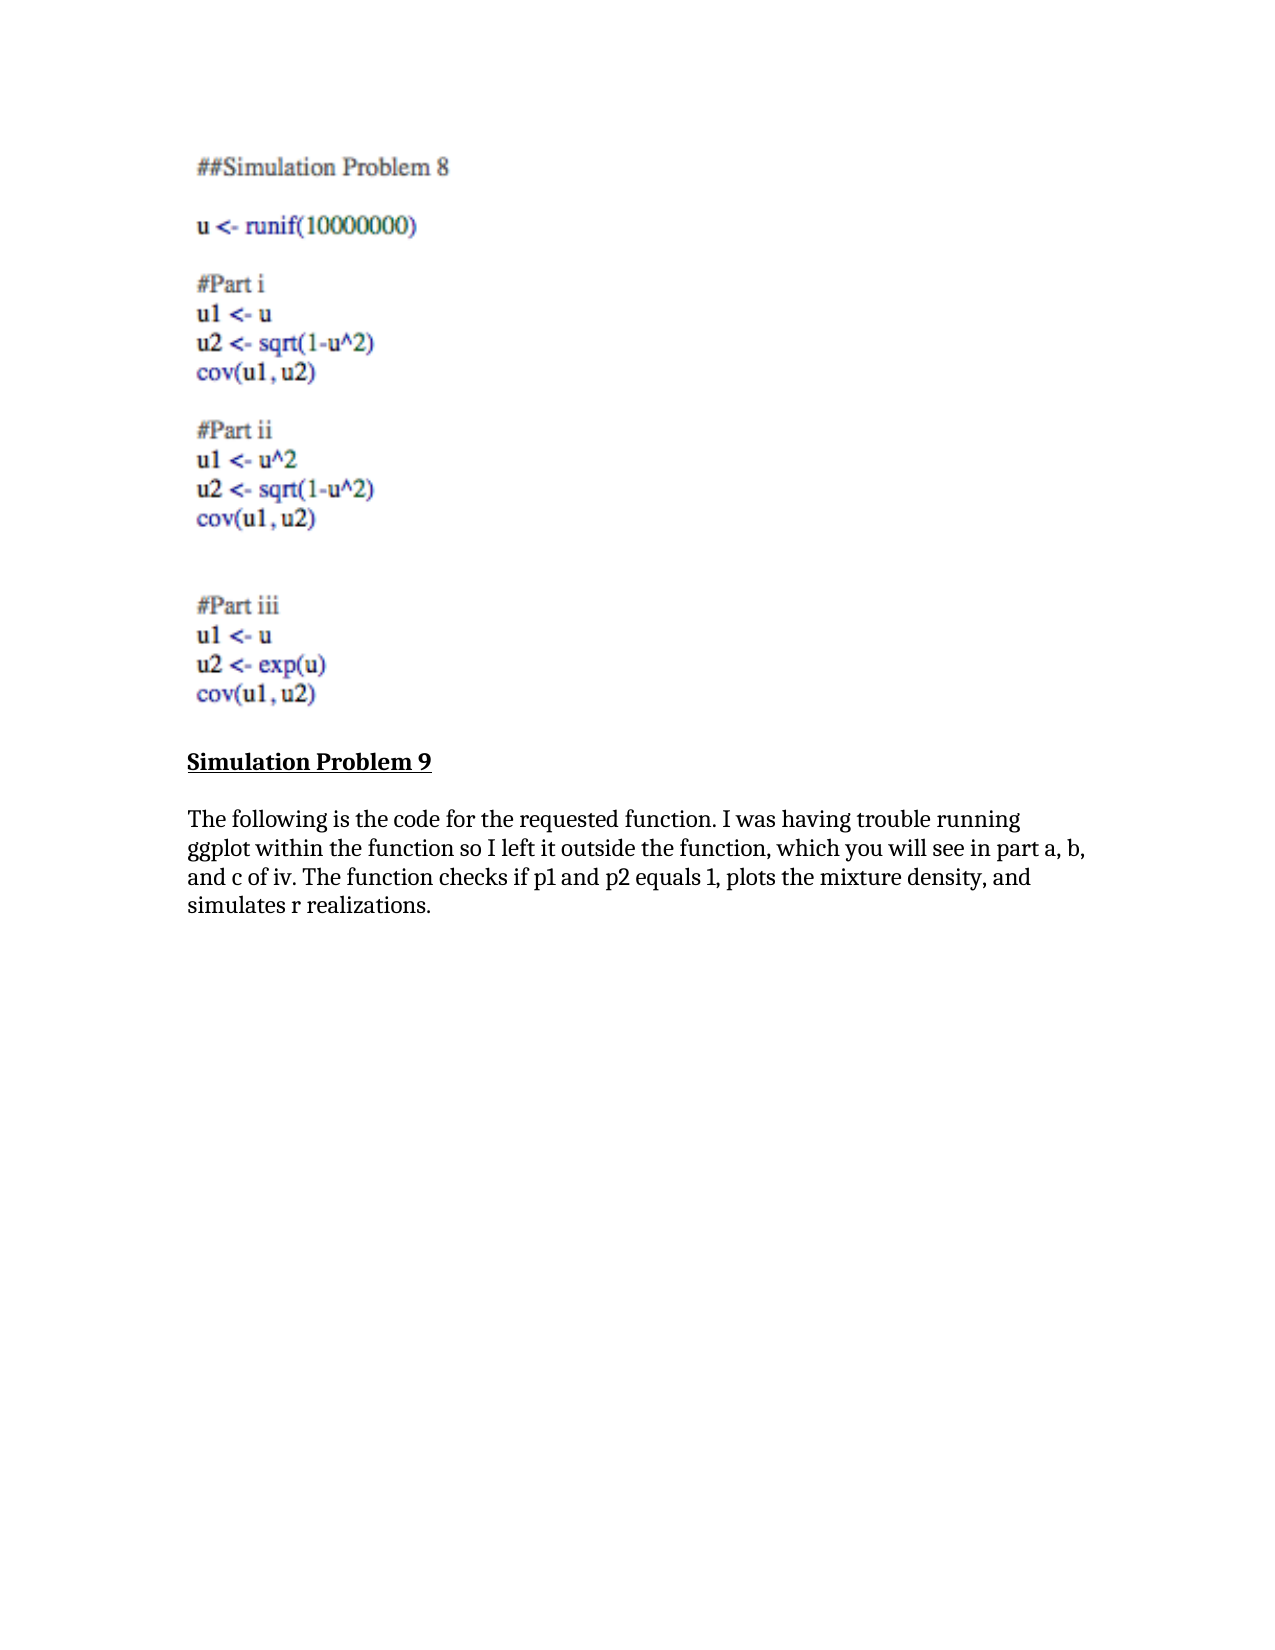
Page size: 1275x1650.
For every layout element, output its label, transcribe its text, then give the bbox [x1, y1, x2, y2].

picture [187, 150, 511, 719]
text The following is the code for the requested function. I was having trouble running ggplot within the function so I left it outside the function, which you will see in part a, b, and c of iv. The function checks if p1 and p2 equals 1, plots the mixture density, and simulates r realizations. [187, 805, 1087, 920]
text Simulation Problem 9 [187, 747, 1087, 776]
